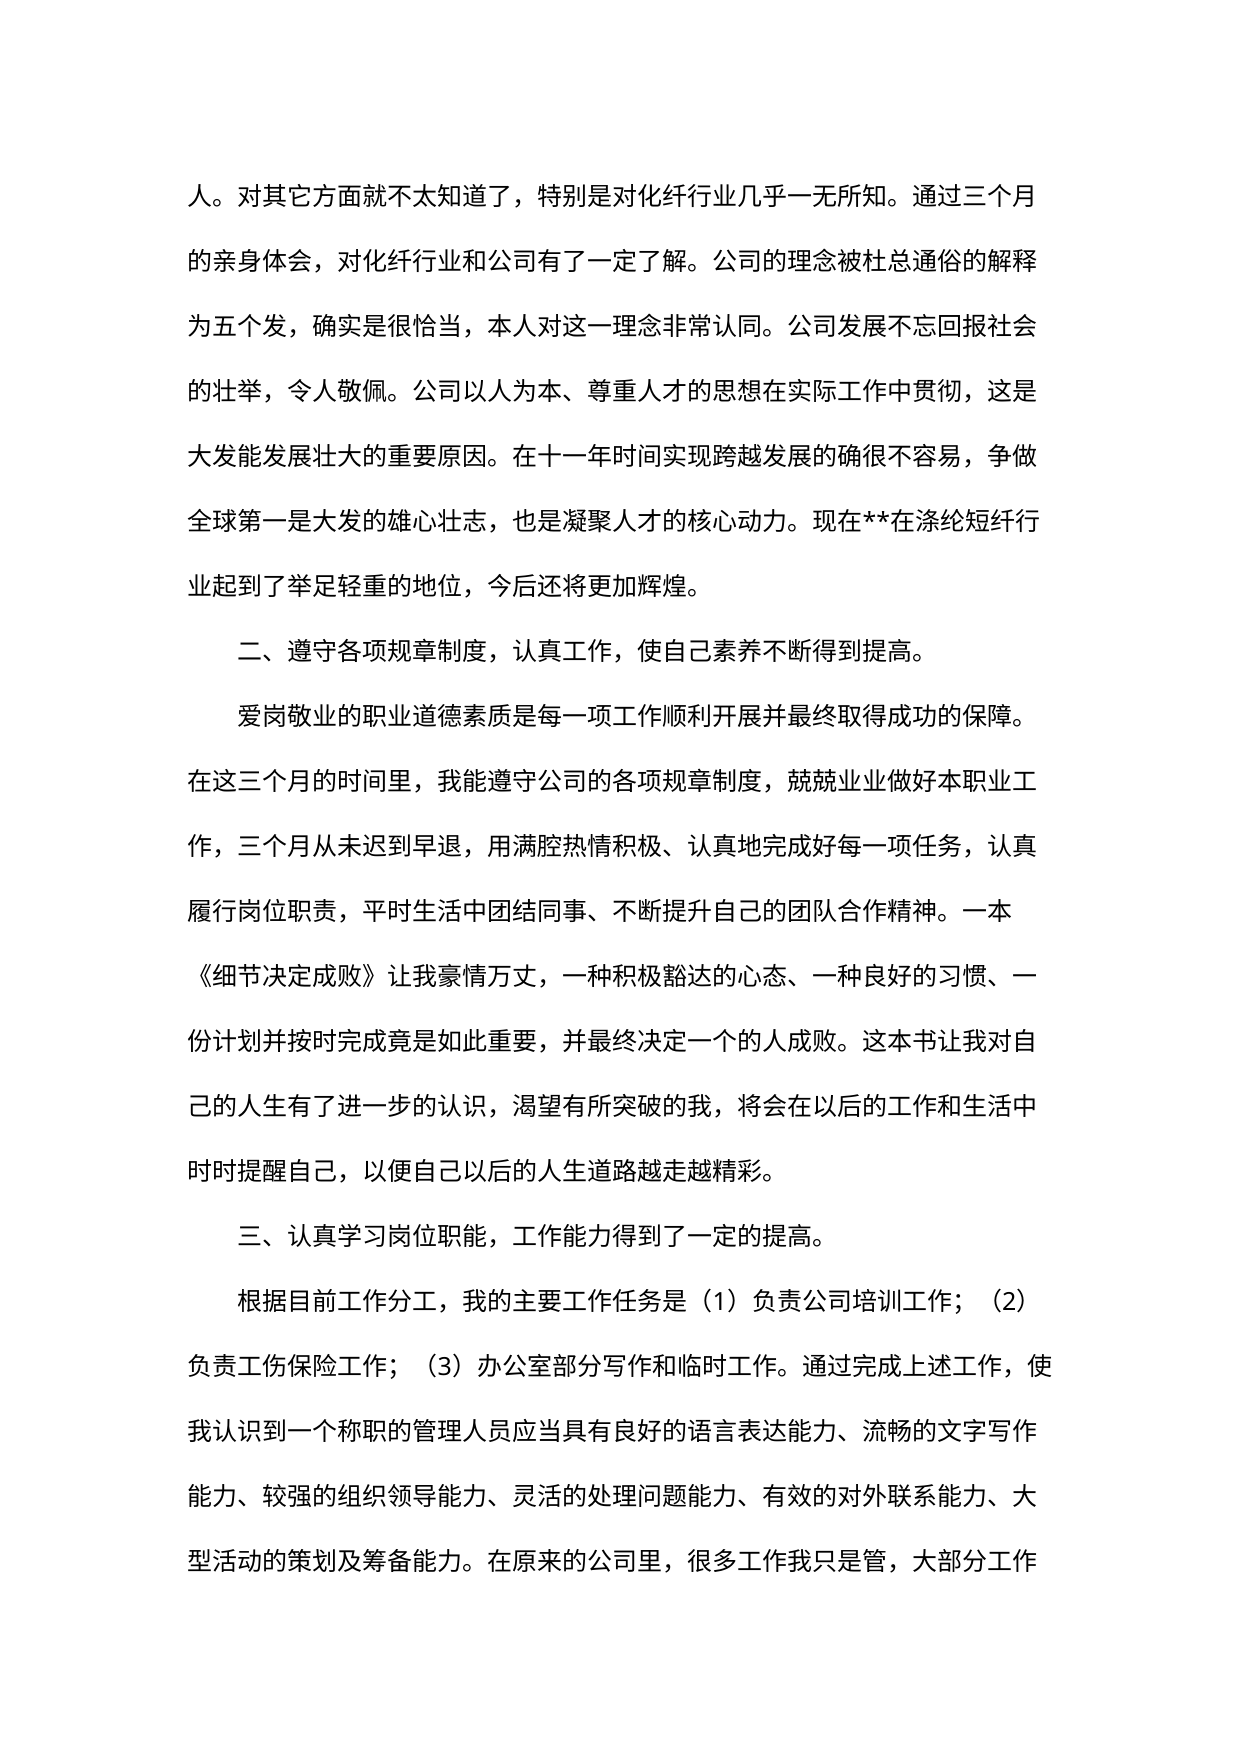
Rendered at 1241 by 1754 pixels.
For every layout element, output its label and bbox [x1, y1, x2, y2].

table_header [188, 162, 1053, 1592]
